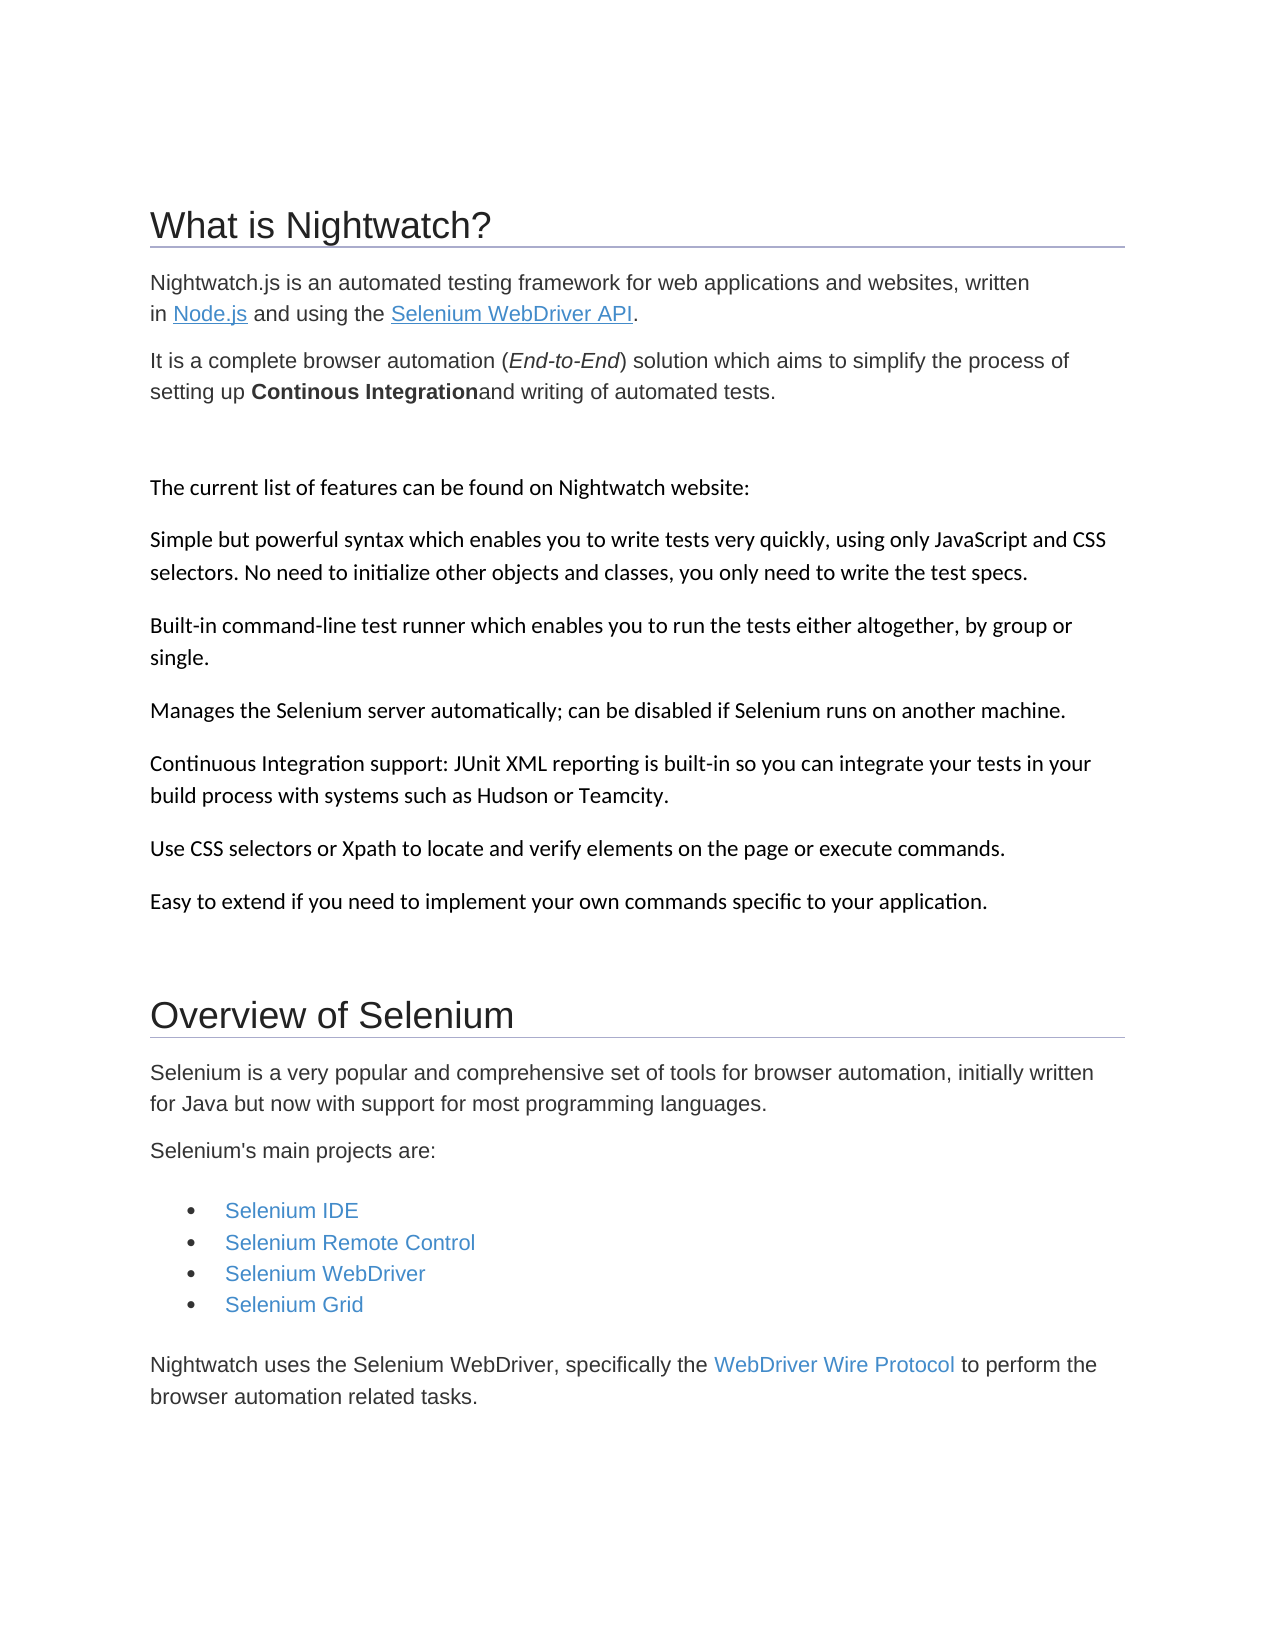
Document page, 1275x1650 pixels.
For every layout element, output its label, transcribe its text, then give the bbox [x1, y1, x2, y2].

text Selenium is a very popular and comprehensive set of tools for browser automation, initially written for Java but now with support for most programming languages. [150, 1054, 1125, 1116]
text The current list of features can be found on Nightwatch website: [150, 473, 1125, 501]
text Continuous Integration support: JUnit XML reporting is built-in so you can integrate your tests in your build process with systems such as Hudson or Teamcity. [150, 749, 1125, 809]
list Selenium Remote Control [187, 1223, 1125, 1255]
text Simple but powerful syntax which enables you to write tests very quickly, using only JavaScript and CSS selectors. No need to initialize other objects and classes, you only need to write the test specs. [150, 526, 1125, 586]
text Nightwatch.js is an automated testing framework for web applications and websites, written in Node.js and using the Selenium WebDriver API. [150, 263, 1125, 326]
list Selenium Grid [187, 1286, 1125, 1317]
text Use CSS selectors or Xpath to locate and verify elements on the page or execute commands. [150, 834, 1125, 862]
text Overview of Selenium [150, 993, 1125, 1037]
text Easy to extend if you need to implement your own commands specific to your application. [150, 887, 1125, 915]
text Manages the Selenium server automatically; can be disabled if Selenium runs on another machine. [150, 696, 1125, 724]
text It is a complete browser automation (End-to-End) solution which aims to simplify the process of setting up Continous Integrationand writing of automated tests. [150, 341, 1125, 404]
text Nightwatch uses the Selenium WebDriver, specifically the WebDriver Wire Protocol to perform the browser automation related tasks. [150, 1346, 1125, 1409]
text Selenium's main projects are: [150, 1132, 1125, 1163]
list Selenium IDE [187, 1192, 1125, 1223]
subtitle What is Nightwatch? [150, 203, 1125, 246]
text Built-in command-line test runner which enables you to run the tests either altogether, by group or single. [150, 611, 1125, 671]
list Selenium WebDriver [187, 1255, 1125, 1286]
